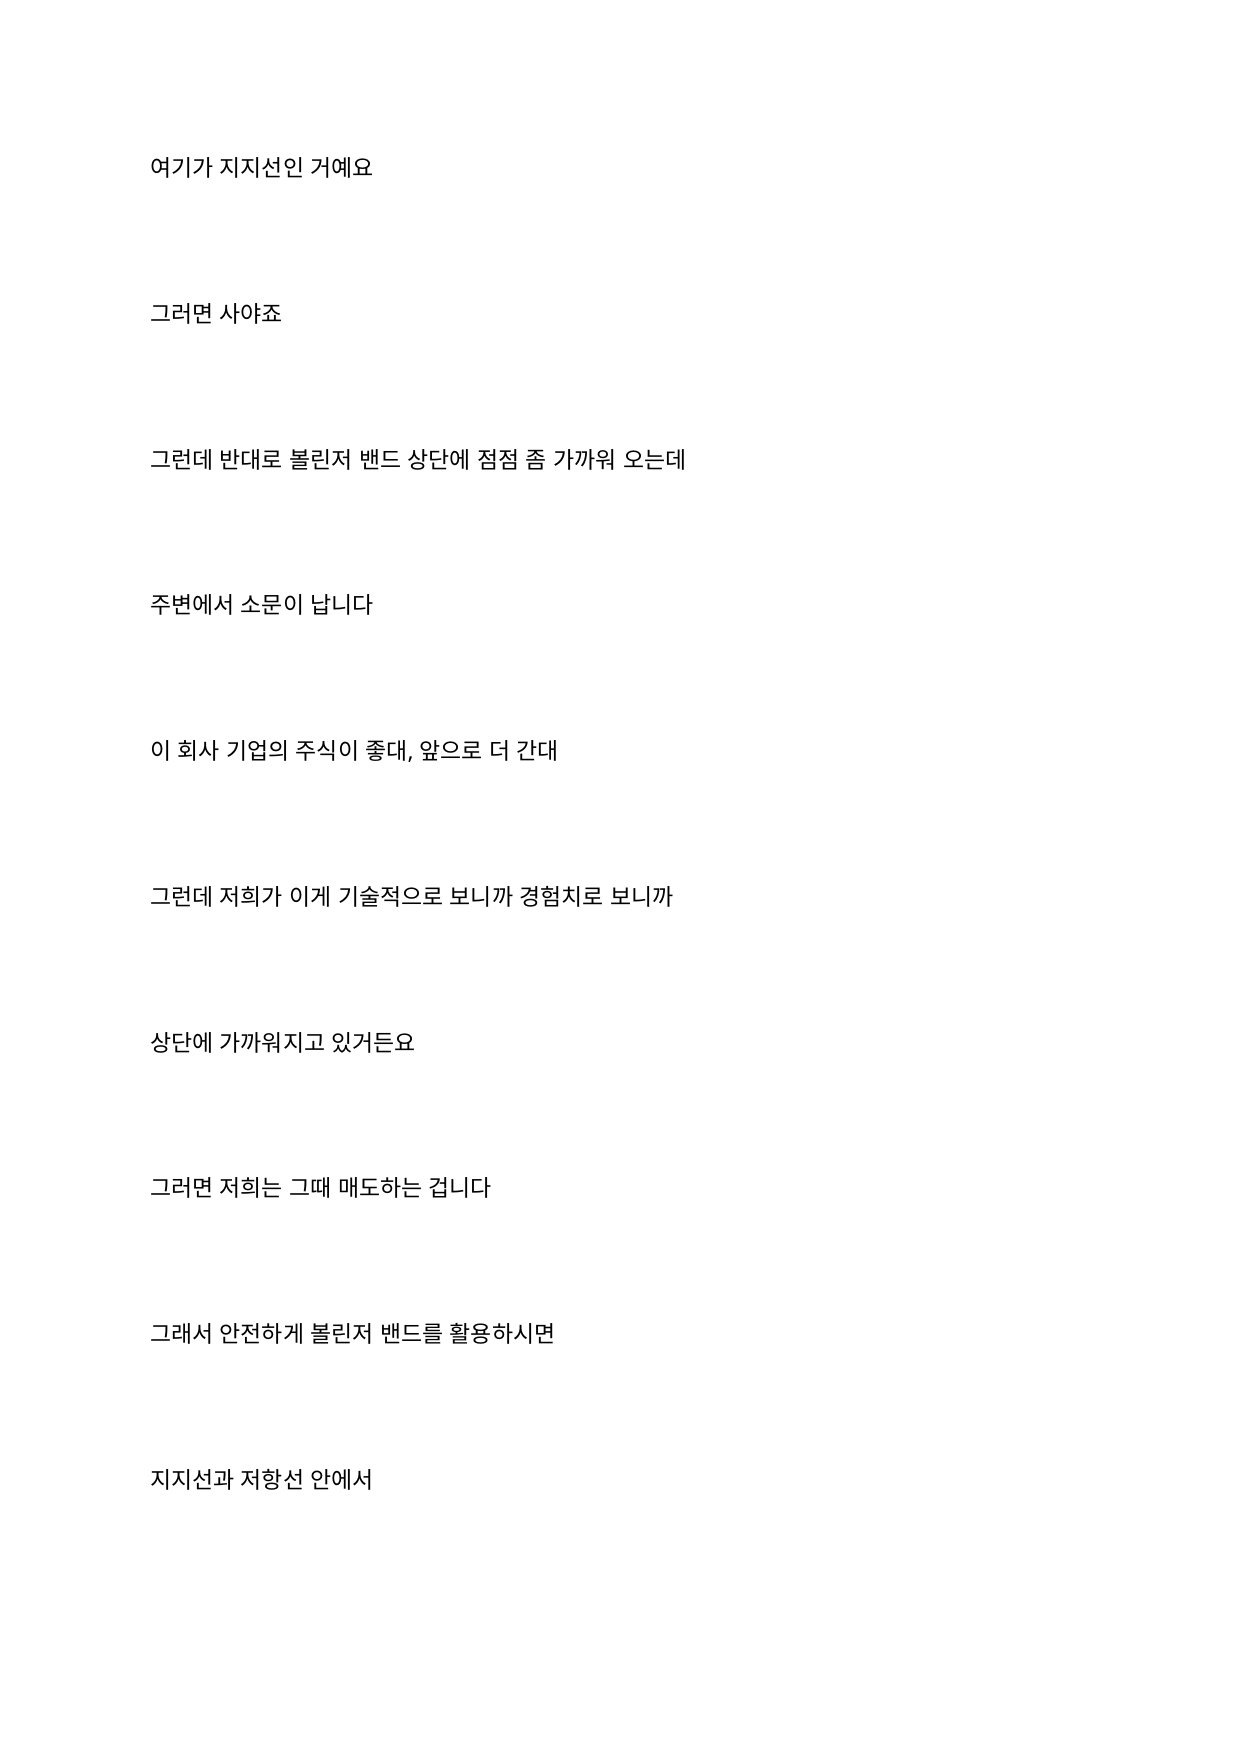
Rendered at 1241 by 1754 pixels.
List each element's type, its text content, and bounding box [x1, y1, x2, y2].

text 여기가 지지선인 거예요 [150, 150, 1090, 183]
text 이 회사 기업의 주식이 좋대, 앞으로 더 간대 [150, 733, 1090, 766]
text 그러면 저희는 그때 매도하는 겁니다 [150, 1170, 1090, 1203]
text 지지선과 저항선 안에서 [150, 1462, 1090, 1495]
text 그러면 사야죠 [150, 296, 1090, 329]
text 그래서 안전하게 볼린저 밴드를 활용하시면 [150, 1316, 1090, 1349]
text 그런데 반대로 볼린저 밴드 상단에 점점 좀 가까워 오는데 [150, 441, 1090, 475]
text 상단에 가까워지고 있거든요 [150, 1024, 1090, 1058]
text 주변에서 소문이 납니다 [150, 587, 1090, 620]
text 그런데 저희가 이게 기술적으로 보니까 경험치로 보니까 [150, 879, 1090, 912]
